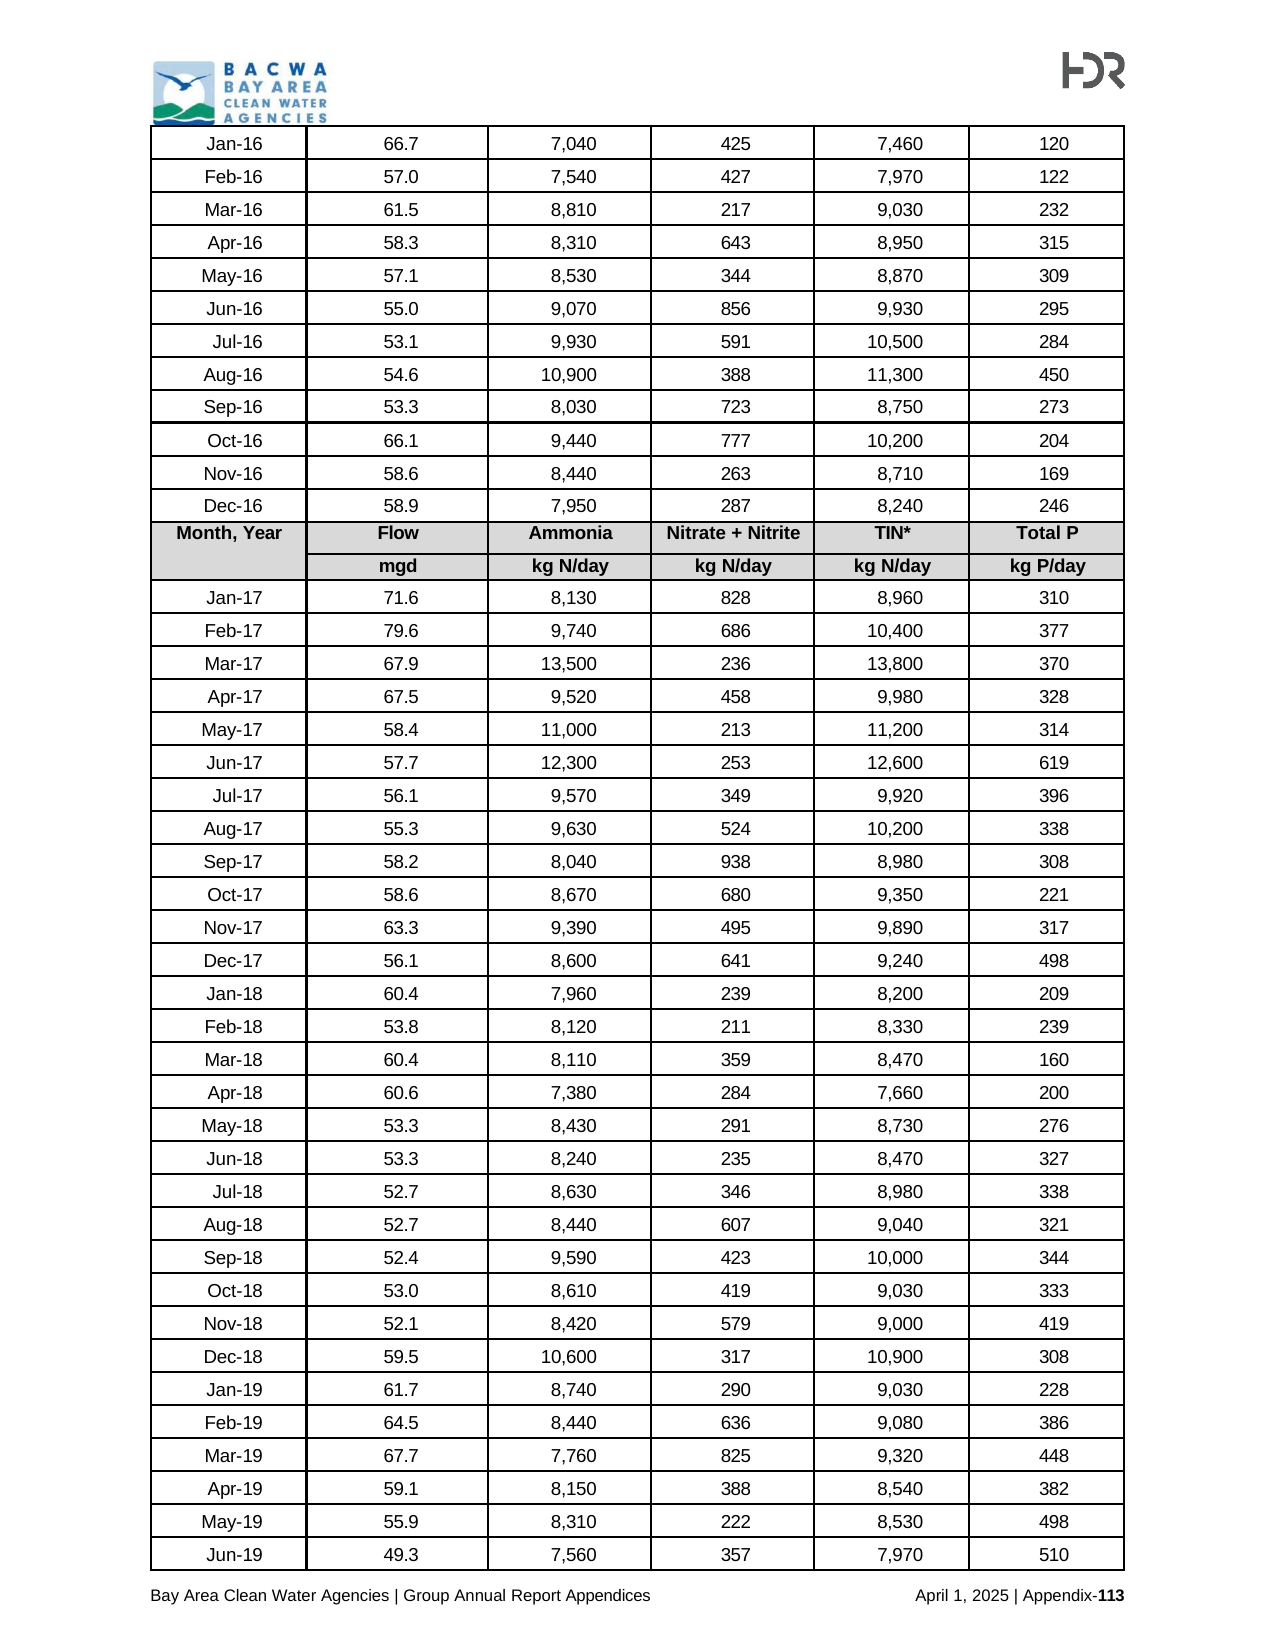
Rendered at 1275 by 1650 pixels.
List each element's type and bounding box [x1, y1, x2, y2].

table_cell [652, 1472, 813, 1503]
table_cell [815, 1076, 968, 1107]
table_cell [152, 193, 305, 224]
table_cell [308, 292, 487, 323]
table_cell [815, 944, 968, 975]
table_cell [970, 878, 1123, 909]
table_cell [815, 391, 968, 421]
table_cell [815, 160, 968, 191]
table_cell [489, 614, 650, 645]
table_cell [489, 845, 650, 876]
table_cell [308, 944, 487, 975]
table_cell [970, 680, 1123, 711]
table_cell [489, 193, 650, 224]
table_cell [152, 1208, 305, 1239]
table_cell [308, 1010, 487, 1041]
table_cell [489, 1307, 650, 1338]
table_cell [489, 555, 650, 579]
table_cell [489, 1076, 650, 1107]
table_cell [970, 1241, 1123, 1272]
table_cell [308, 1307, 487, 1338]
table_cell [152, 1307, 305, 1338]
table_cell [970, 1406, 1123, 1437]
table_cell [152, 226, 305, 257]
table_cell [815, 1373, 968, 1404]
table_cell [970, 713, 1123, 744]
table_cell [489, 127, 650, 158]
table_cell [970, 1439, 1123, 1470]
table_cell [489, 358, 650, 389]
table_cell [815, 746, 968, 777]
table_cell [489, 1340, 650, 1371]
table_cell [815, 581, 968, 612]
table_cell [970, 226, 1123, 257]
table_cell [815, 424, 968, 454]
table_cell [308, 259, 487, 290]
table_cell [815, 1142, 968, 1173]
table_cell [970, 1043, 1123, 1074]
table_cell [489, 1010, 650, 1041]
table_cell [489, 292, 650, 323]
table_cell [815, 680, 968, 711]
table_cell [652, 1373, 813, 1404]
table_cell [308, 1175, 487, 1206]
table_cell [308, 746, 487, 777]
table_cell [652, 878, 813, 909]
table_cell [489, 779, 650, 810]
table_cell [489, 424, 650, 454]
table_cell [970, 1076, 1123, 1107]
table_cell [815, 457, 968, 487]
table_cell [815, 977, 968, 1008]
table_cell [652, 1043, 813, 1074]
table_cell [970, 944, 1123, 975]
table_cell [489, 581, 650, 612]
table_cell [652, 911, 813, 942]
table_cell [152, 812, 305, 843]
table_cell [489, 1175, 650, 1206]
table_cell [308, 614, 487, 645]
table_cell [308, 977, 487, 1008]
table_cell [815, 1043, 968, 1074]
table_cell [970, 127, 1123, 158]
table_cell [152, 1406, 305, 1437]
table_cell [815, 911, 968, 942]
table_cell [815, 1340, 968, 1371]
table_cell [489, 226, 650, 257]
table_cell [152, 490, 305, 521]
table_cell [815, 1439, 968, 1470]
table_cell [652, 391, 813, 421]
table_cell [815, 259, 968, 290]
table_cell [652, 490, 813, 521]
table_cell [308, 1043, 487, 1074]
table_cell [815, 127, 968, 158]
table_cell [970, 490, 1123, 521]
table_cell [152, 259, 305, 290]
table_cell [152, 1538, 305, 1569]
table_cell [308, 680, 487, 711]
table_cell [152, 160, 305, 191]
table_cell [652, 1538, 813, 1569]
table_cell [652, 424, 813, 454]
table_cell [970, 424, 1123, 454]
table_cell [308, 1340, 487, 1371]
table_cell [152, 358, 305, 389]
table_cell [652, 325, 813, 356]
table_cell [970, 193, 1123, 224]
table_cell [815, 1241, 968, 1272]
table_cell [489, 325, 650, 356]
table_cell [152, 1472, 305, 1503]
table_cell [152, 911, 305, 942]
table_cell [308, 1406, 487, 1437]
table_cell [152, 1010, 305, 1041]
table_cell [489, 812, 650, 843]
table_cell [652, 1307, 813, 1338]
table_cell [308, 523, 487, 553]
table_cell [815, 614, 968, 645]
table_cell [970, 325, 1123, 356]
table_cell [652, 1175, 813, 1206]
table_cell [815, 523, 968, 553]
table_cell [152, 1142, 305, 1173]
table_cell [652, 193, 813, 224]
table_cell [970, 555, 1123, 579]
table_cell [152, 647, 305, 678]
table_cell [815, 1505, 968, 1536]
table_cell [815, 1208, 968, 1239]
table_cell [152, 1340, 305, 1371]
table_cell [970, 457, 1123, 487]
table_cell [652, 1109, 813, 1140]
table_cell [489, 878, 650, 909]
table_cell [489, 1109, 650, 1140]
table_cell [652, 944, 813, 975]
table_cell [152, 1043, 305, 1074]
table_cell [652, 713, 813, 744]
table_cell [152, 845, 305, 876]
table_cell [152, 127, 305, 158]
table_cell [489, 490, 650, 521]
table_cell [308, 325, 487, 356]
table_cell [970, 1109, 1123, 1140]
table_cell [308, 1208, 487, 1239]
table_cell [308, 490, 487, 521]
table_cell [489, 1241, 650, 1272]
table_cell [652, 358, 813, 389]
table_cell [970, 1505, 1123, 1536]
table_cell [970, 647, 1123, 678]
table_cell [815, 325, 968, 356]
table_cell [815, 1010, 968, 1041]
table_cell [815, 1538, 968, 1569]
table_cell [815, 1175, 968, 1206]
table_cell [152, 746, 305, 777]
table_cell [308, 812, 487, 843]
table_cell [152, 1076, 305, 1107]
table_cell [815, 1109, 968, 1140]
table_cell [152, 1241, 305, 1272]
picture [1062, 52, 1125, 89]
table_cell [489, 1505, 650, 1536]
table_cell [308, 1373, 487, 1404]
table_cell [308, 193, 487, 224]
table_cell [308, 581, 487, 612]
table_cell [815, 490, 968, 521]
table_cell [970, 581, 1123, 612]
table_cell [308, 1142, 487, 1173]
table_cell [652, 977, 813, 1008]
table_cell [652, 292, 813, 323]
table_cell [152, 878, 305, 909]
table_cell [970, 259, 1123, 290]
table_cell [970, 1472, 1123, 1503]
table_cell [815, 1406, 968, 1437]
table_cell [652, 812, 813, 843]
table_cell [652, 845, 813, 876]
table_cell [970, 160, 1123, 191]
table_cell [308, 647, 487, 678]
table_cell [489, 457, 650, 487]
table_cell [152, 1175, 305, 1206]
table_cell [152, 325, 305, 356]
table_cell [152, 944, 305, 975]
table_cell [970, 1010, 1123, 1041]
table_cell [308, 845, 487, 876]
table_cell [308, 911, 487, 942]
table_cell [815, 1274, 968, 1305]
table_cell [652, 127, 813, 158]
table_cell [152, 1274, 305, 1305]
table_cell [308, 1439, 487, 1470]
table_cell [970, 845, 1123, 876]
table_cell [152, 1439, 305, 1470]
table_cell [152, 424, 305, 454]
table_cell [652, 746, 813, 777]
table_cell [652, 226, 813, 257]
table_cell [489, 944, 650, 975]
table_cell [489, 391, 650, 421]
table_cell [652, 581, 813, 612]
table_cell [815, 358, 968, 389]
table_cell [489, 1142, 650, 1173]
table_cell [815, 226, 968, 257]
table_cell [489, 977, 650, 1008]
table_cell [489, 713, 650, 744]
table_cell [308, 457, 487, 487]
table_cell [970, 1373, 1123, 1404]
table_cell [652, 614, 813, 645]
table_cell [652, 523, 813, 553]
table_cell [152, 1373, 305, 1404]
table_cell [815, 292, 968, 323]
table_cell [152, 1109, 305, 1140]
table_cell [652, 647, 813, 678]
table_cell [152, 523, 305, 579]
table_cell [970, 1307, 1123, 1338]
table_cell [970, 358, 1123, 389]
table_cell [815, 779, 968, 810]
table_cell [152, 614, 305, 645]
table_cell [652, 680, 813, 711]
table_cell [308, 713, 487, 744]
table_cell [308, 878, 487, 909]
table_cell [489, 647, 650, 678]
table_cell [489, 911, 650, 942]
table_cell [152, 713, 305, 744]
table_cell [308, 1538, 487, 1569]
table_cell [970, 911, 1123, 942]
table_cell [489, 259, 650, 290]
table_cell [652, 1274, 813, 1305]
picture [150, 60, 333, 125]
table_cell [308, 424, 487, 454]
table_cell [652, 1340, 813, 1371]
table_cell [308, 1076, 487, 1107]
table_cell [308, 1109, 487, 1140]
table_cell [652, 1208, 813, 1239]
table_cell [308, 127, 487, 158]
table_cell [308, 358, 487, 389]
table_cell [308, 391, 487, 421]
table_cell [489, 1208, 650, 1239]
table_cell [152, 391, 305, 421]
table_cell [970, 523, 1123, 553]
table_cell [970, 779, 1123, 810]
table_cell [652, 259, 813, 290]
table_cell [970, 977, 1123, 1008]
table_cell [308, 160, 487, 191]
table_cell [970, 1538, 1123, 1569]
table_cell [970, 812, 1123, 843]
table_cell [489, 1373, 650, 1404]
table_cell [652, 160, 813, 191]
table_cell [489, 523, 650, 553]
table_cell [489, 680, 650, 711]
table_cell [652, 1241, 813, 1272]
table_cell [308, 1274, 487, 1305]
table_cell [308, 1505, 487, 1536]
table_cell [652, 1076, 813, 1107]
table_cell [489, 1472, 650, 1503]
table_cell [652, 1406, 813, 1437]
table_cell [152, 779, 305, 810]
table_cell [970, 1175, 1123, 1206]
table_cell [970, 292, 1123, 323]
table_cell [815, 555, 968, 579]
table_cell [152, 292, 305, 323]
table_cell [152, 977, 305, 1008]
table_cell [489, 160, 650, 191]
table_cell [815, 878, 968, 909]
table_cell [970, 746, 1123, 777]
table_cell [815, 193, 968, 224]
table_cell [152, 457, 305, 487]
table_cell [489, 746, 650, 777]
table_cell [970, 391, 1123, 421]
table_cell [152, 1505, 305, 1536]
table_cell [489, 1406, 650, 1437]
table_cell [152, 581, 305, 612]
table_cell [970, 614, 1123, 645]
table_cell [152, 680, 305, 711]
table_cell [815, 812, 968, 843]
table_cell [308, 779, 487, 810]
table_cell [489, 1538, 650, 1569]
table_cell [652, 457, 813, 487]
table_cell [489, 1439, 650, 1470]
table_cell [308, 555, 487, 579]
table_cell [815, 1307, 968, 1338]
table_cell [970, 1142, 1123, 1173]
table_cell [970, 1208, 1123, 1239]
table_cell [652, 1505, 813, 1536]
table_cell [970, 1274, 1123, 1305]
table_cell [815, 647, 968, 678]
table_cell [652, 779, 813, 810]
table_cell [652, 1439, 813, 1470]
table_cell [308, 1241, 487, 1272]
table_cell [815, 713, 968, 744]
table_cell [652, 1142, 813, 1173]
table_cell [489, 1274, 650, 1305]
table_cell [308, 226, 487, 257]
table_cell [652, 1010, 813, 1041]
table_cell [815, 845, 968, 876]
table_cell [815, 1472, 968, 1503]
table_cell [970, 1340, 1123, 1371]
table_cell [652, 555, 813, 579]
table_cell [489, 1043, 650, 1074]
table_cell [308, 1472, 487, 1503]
